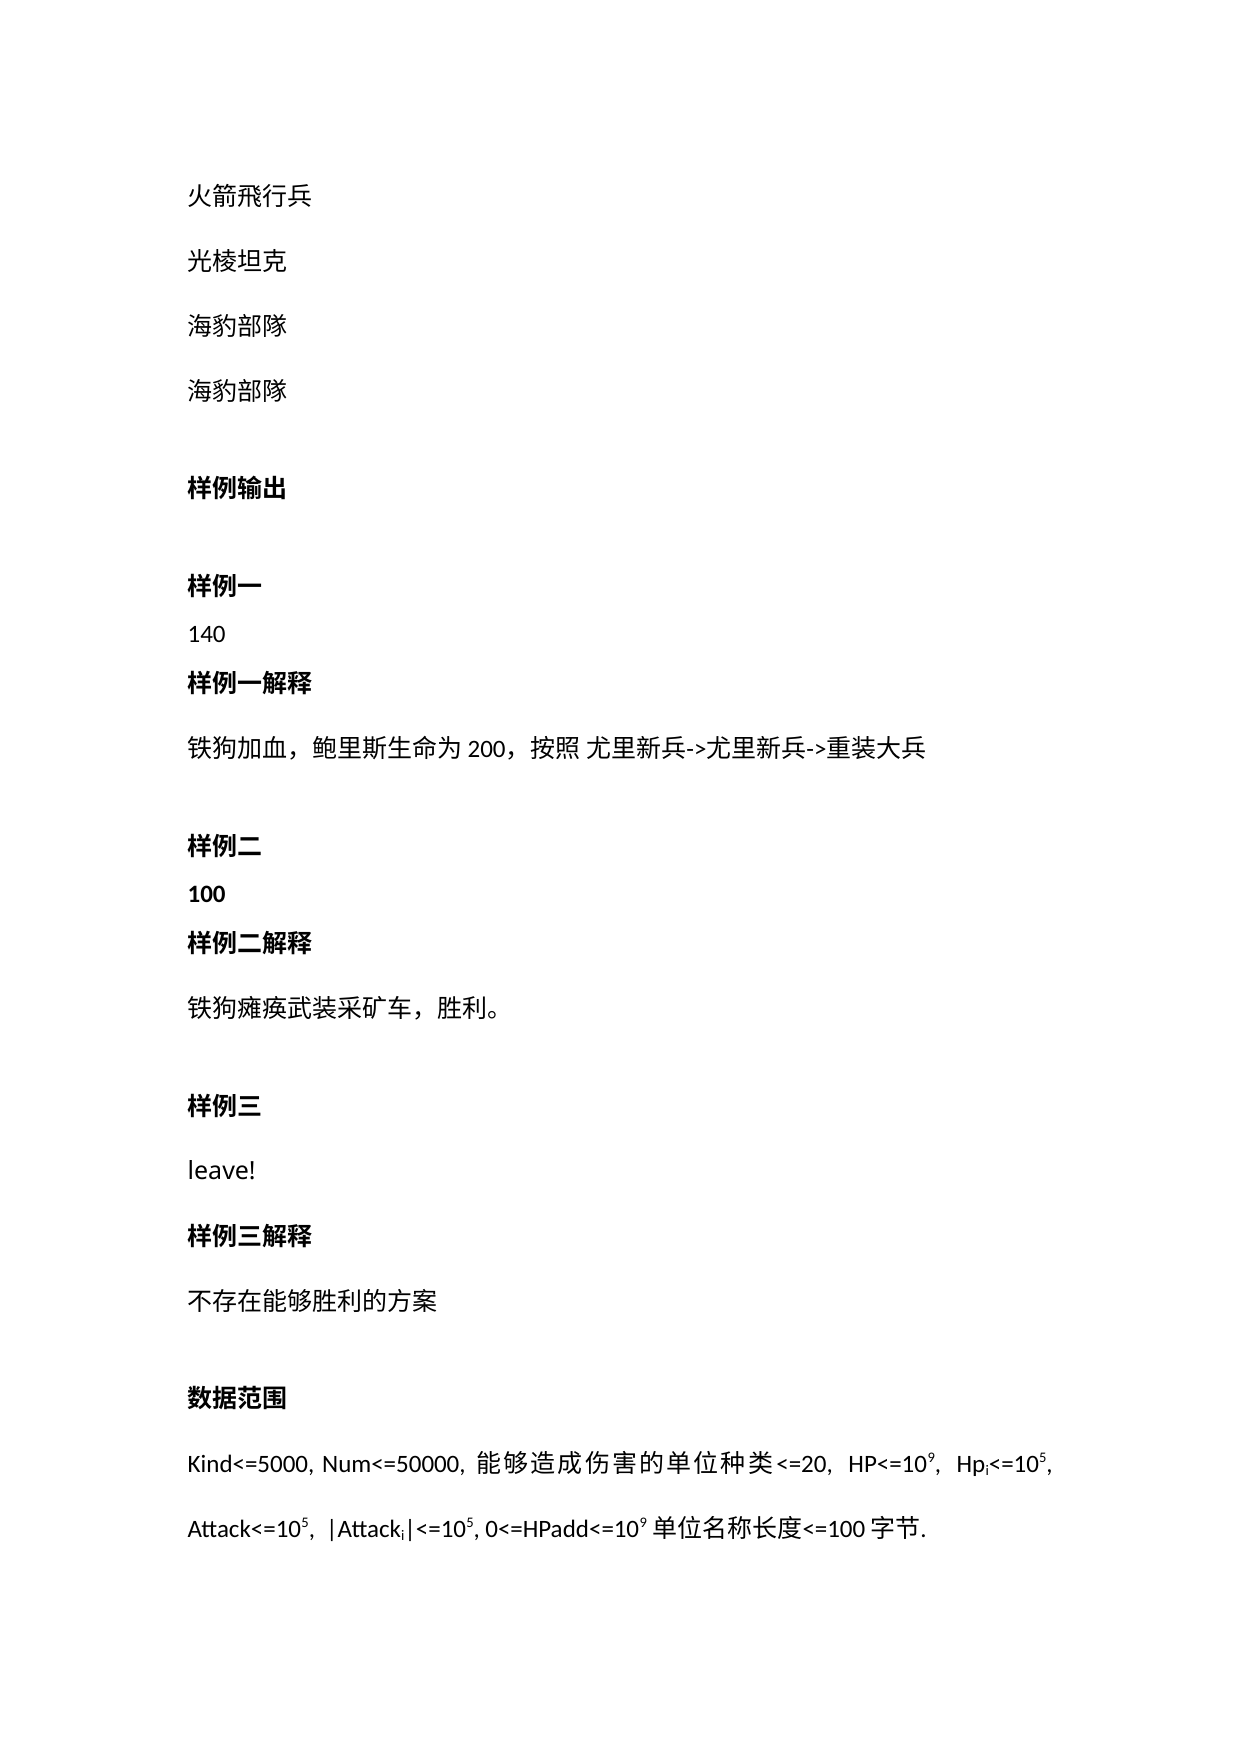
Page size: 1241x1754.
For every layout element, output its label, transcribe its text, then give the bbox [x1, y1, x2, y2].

text 海豹部隊 [187, 357, 1053, 422]
text 数据范围 [187, 1364, 1053, 1429]
text 不存在能够胜利的方案 [187, 1267, 1053, 1332]
text 100 [187, 877, 1053, 909]
text 样例一 [187, 552, 1053, 617]
text 样例三解释 [187, 1202, 1053, 1267]
text 样例三 [187, 1072, 1053, 1137]
text 铁狗瘫痪武装采矿车，胜利。 [187, 974, 1053, 1039]
text leave! [187, 1137, 1053, 1202]
text Kind<=5000, Num<=50000, 能够造成伤害的单位种类<=20, HP<=109, Hpi<=105, Attack<=105, |Attacki|<=105, 0<=HPadd<=109 单位名称长度<=100字节. [187, 1429, 1053, 1559]
text 样例一解释 [187, 649, 1053, 714]
text 海豹部隊 [187, 292, 1053, 357]
text 样例输出 [187, 454, 1053, 519]
text 铁狗加血，鲍里斯生命为200，按照 尤里新兵->尤里新兵->重装大兵 [187, 714, 1053, 779]
text 140 [187, 617, 1053, 649]
text 样例二解释 [187, 909, 1053, 974]
text 火箭飛行兵 [187, 162, 1053, 227]
text 光棱坦克 [187, 227, 1053, 292]
text 样例二 [187, 812, 1053, 877]
